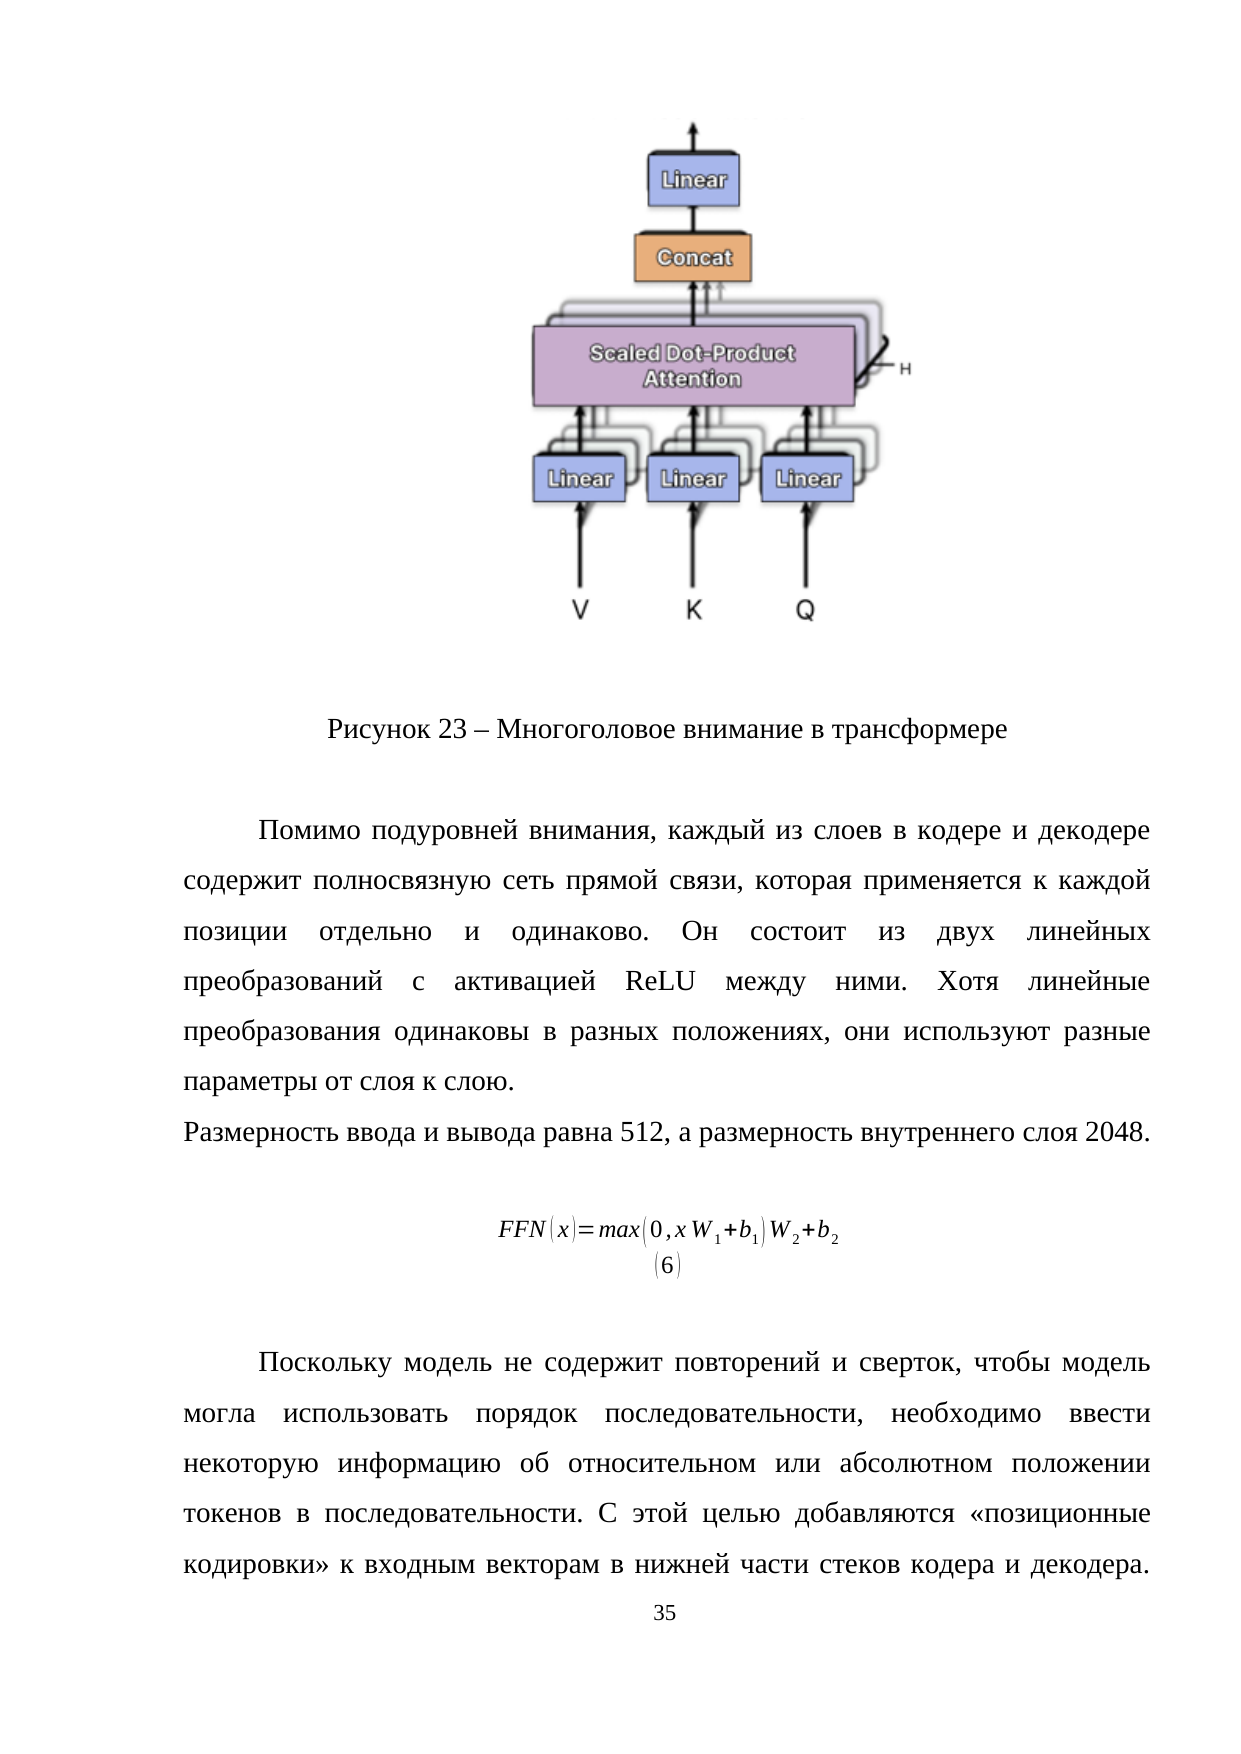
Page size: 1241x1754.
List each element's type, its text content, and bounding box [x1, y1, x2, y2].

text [183, 1344, 1152, 1579]
picture [479, 118, 931, 648]
text Помимо подуровней внимания, каждый из слоев в кодере и декодере содержит полносвязную сеть прямой связи, которая применяется к каждой позиции отдельно и одинаково. Он состоит из двух линейных преобразований с активацией ReLU между ними. Хотя линейные преобразования одинаковы в разных положениях, они используют разные параметры от слоя к слою. [183, 812, 1152, 1097]
text Рисунок 23 – Многоголовое внимание в трансформере [183, 711, 1152, 745]
text Размерность ввода и вывода равна 512, а размерность внутреннего слоя 2048. [183, 1114, 1152, 1147]
